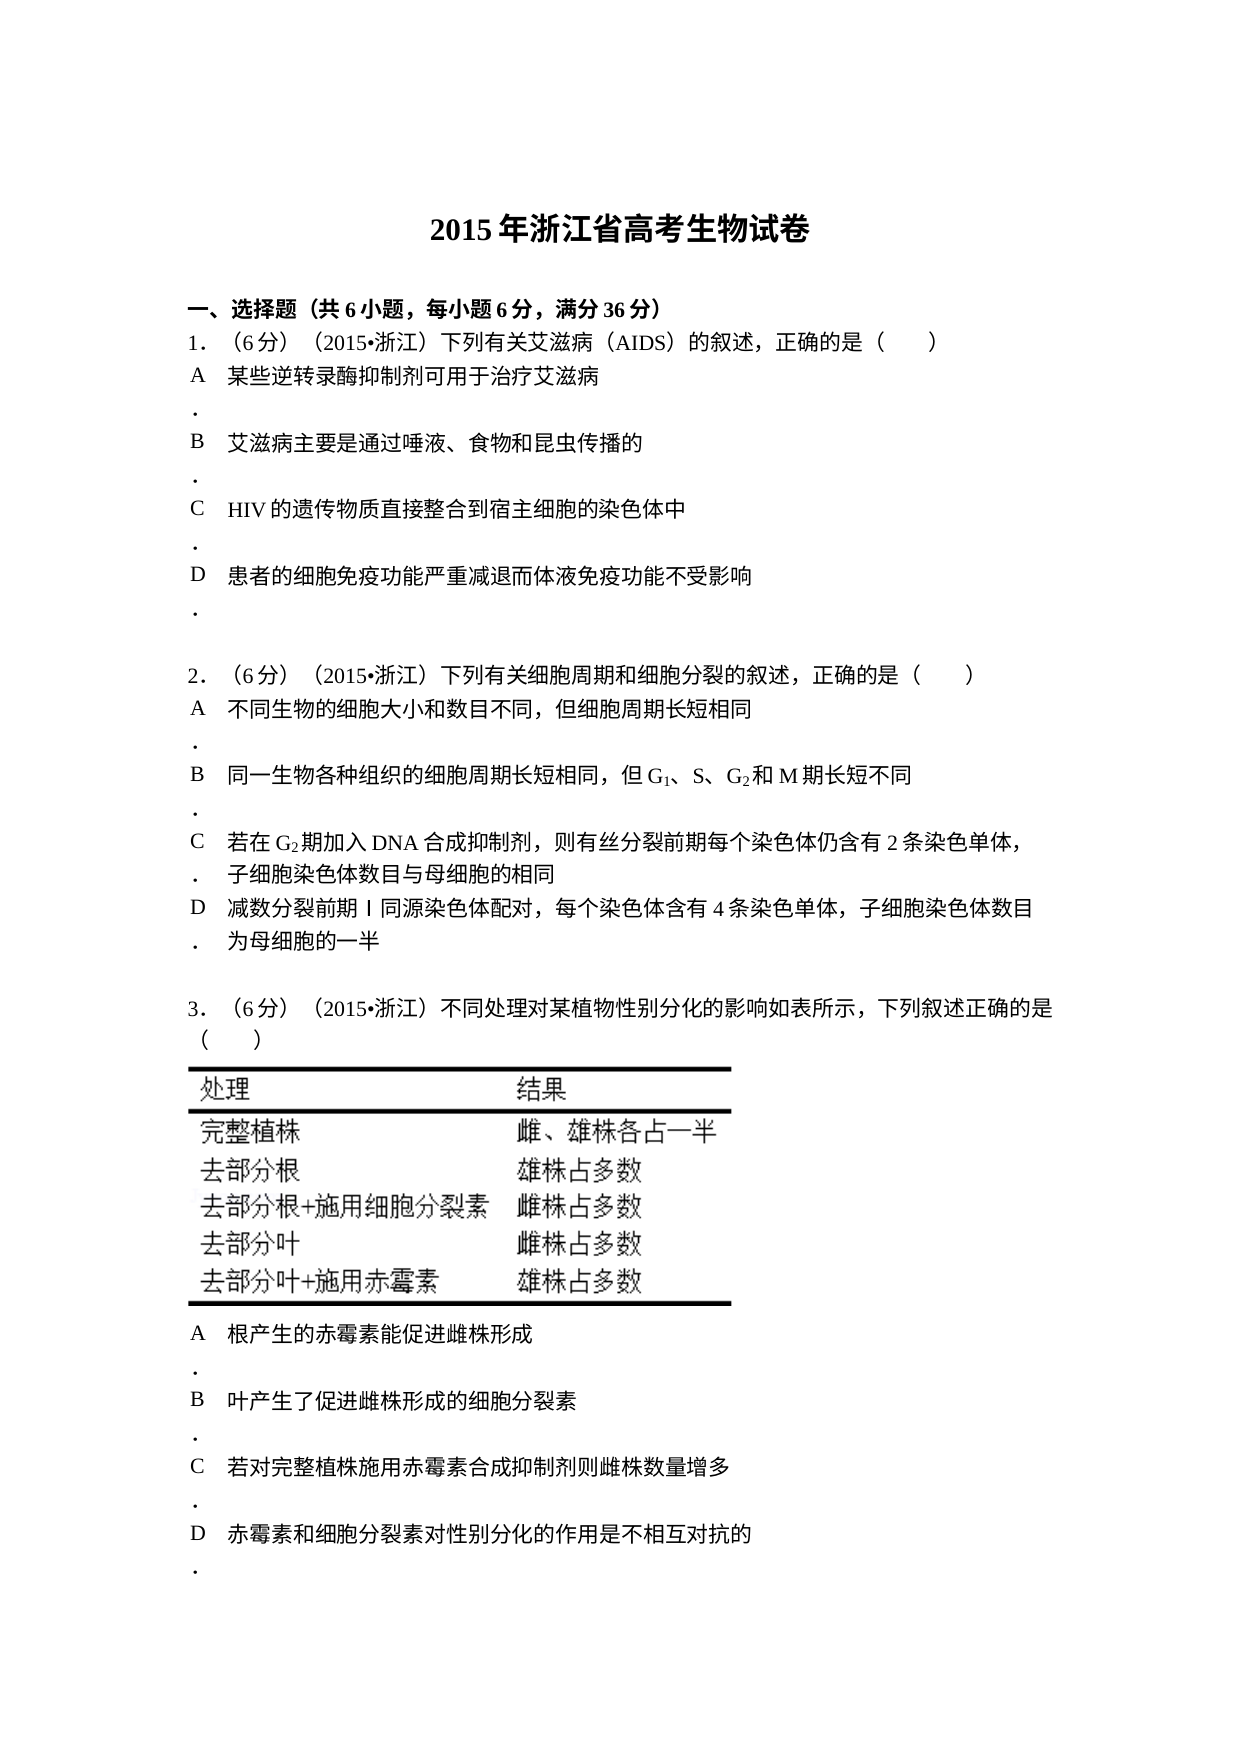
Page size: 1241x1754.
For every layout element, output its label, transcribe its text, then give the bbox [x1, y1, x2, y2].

table_cell 若对完整植株施用赤霉素合成抑制剂则雌株数量增多 [227, 1450, 1053, 1515]
text 2015年浙江省高考生物试卷 [187, 194, 1053, 259]
table_cell C． [190, 1450, 226, 1515]
table_header 某些逆转录酶抑制剂可用于治疗艾滋病 [227, 359, 1053, 423]
table_cell 艾滋病主要是通过唾液、食物和昆虫传播的 [227, 425, 1053, 490]
table_cell B． [190, 758, 226, 823]
table_header 不同生物的细胞大小和数目不同，但细胞周期长短相同 [227, 691, 1053, 756]
picture [187, 1064, 732, 1306]
table_cell 若在G2期加入DNA合成抑制剂，则有丝分裂前期每个染色体仍含有2条染色单体，子细胞染色体数目与母细胞的相同 [227, 825, 1053, 889]
table_cell 患者的细胞免疫功能严重减退而体液免疫功能不受影响 [227, 558, 1053, 623]
table_cell 减数分裂前期Ⅰ同源染色体配对，每个染色体含有4条染色单体，子细胞染色体数目为母细胞的一半 [227, 891, 1053, 956]
text 2．（6分）（2015•浙江）下列有关细胞周期和细胞分裂的叙述，正确的是（ ） [187, 657, 1053, 690]
table_cell 赤霉素和细胞分裂素对性别分化的作用是不相互对抗的 [227, 1516, 1053, 1581]
table_cell 叶产生了促进雌株形成的细胞分裂素 [227, 1383, 1053, 1448]
table_cell 同一生物各种组织的细胞周期长短相同，但G1、S、G2和M期长短不同 [227, 758, 1053, 823]
table_cell D． [190, 891, 226, 956]
text 1．（6分）（2015•浙江）下列有关艾滋病（AIDS）的叙述，正确的是（ ） [187, 324, 1053, 357]
table_cell HIV的遗传物质直接整合到宿主细胞的染色体中 [227, 492, 1053, 557]
text 一、选择题（共6小题，每小题6分，满分36分） [187, 292, 1053, 324]
table_header A． [190, 359, 226, 423]
table_cell B． [190, 425, 226, 490]
table_cell B． [190, 1383, 226, 1448]
table_header A． [190, 691, 226, 756]
table_header A． [190, 1317, 226, 1382]
table_cell D． [190, 1516, 226, 1581]
table_header 根产生的赤霉素能促进雌株形成 [227, 1317, 1053, 1382]
table_cell C． [190, 492, 226, 557]
text 3．（6分）（2015•浙江）不同处理对某植物性别分化的影响如表所示，下列叙述正确的是（ ） [187, 990, 1053, 1055]
table_cell C． [190, 825, 226, 889]
table_cell D． [190, 558, 226, 623]
